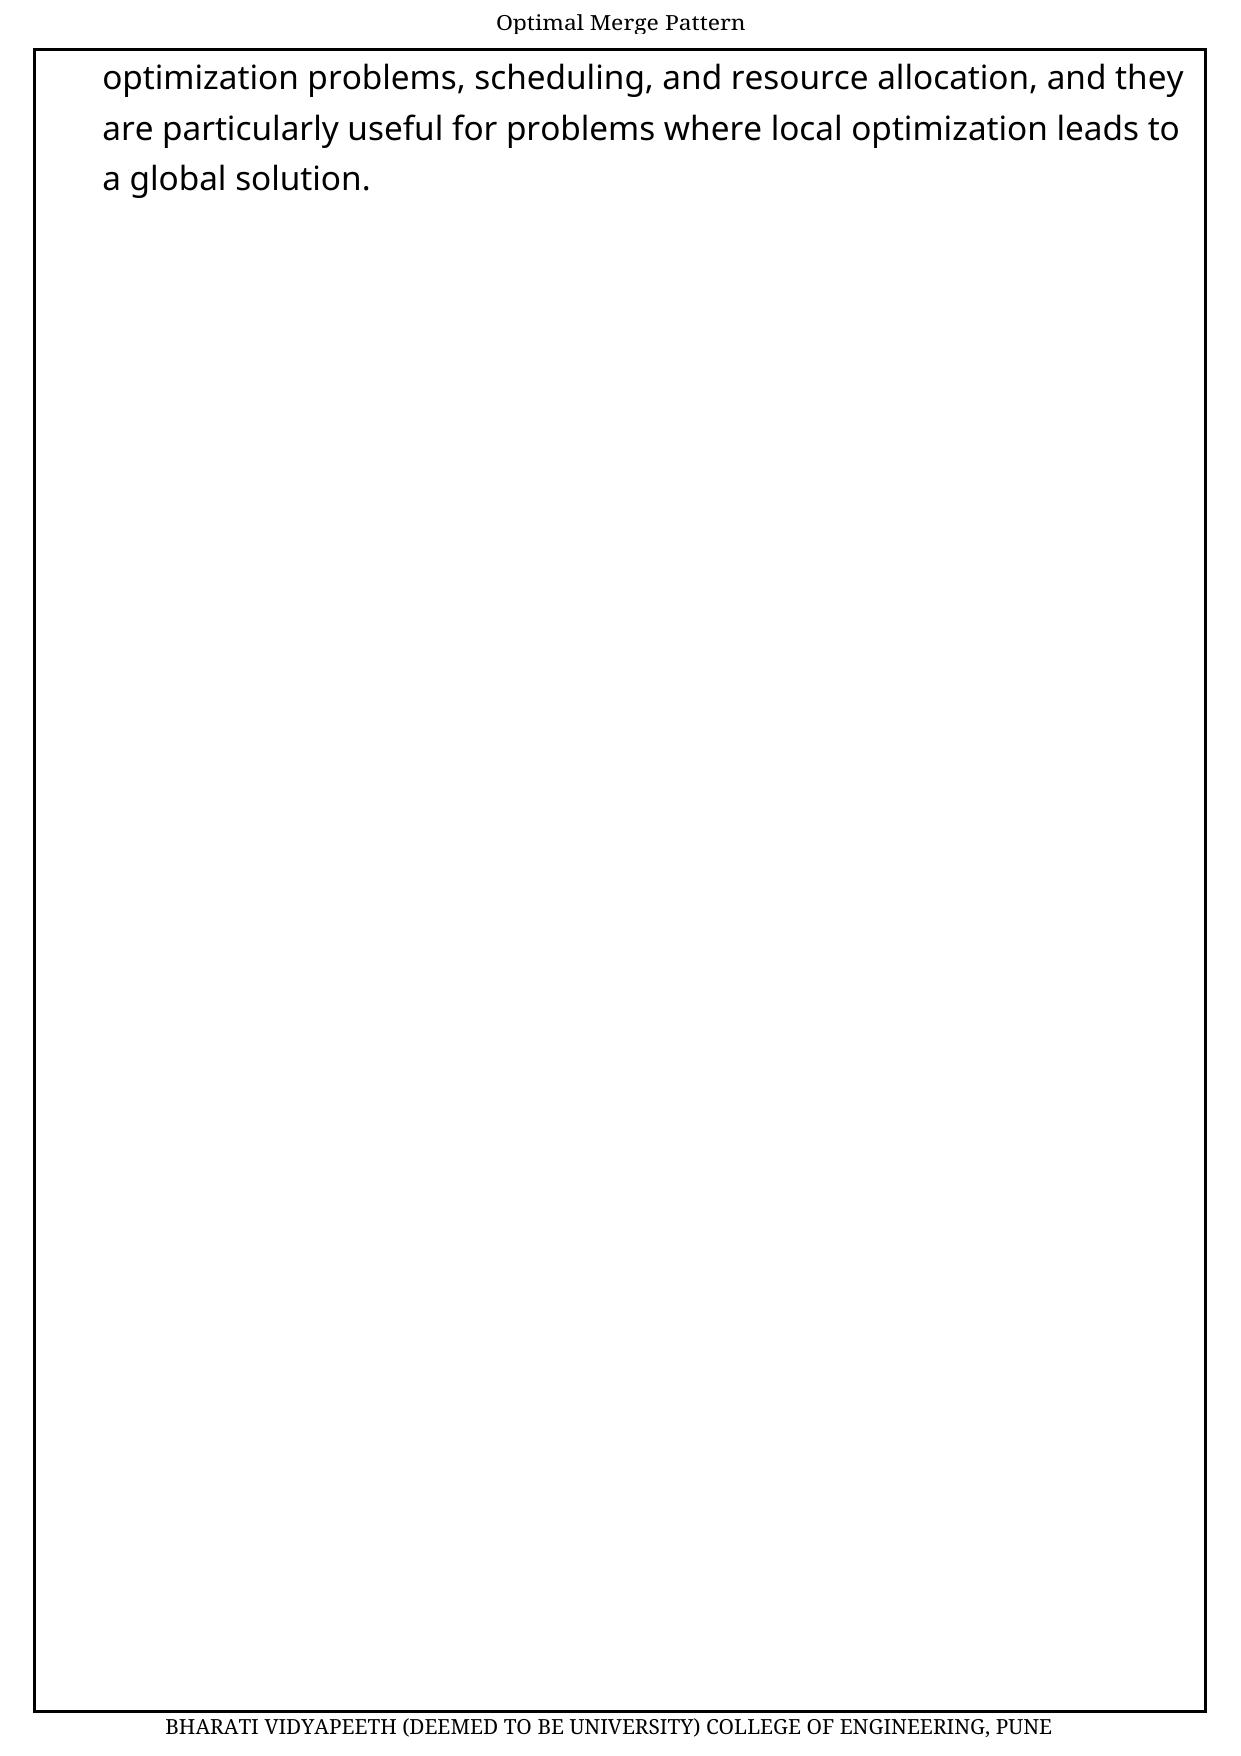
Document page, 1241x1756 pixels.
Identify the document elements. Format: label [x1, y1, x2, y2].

text [102, 54, 1186, 200]
